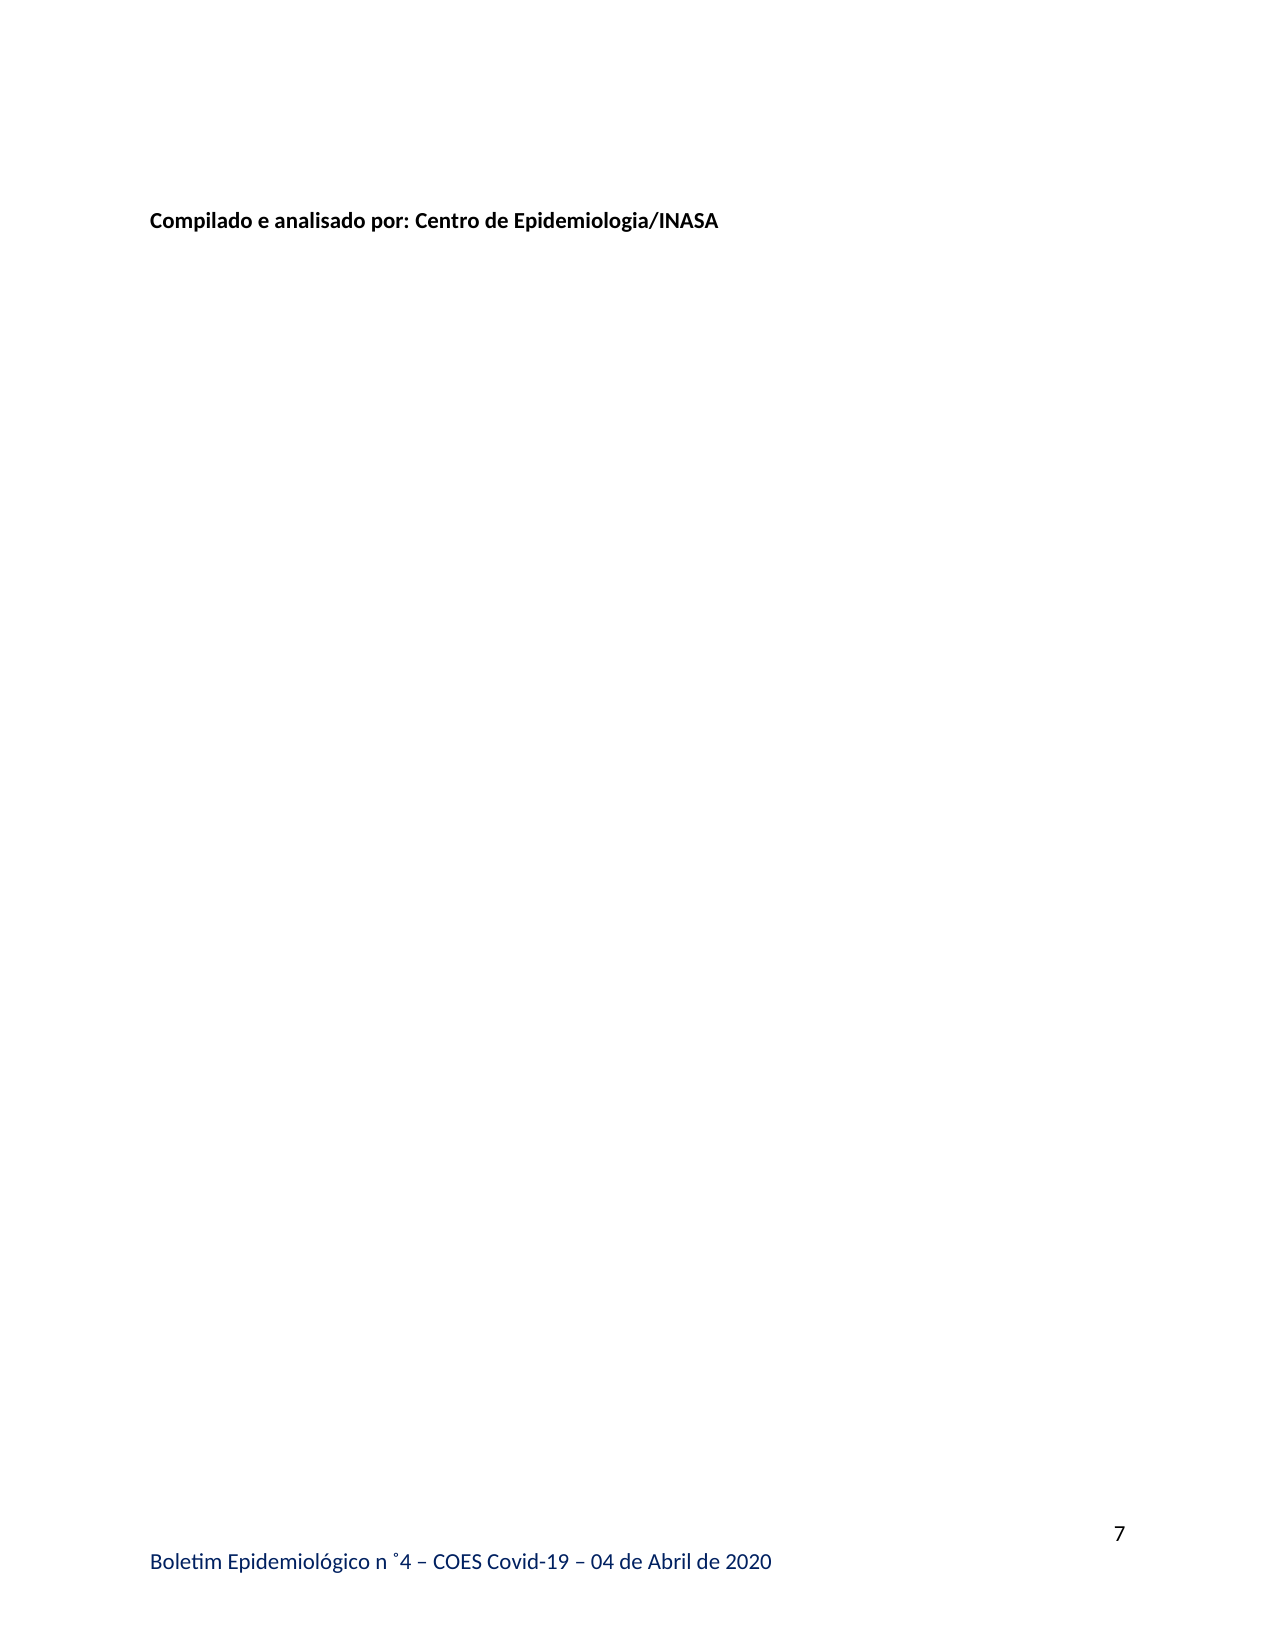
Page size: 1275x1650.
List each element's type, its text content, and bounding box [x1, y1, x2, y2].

text Compilado e analisado por: Centro de Epidemiologia/INASA [150, 206, 1125, 234]
